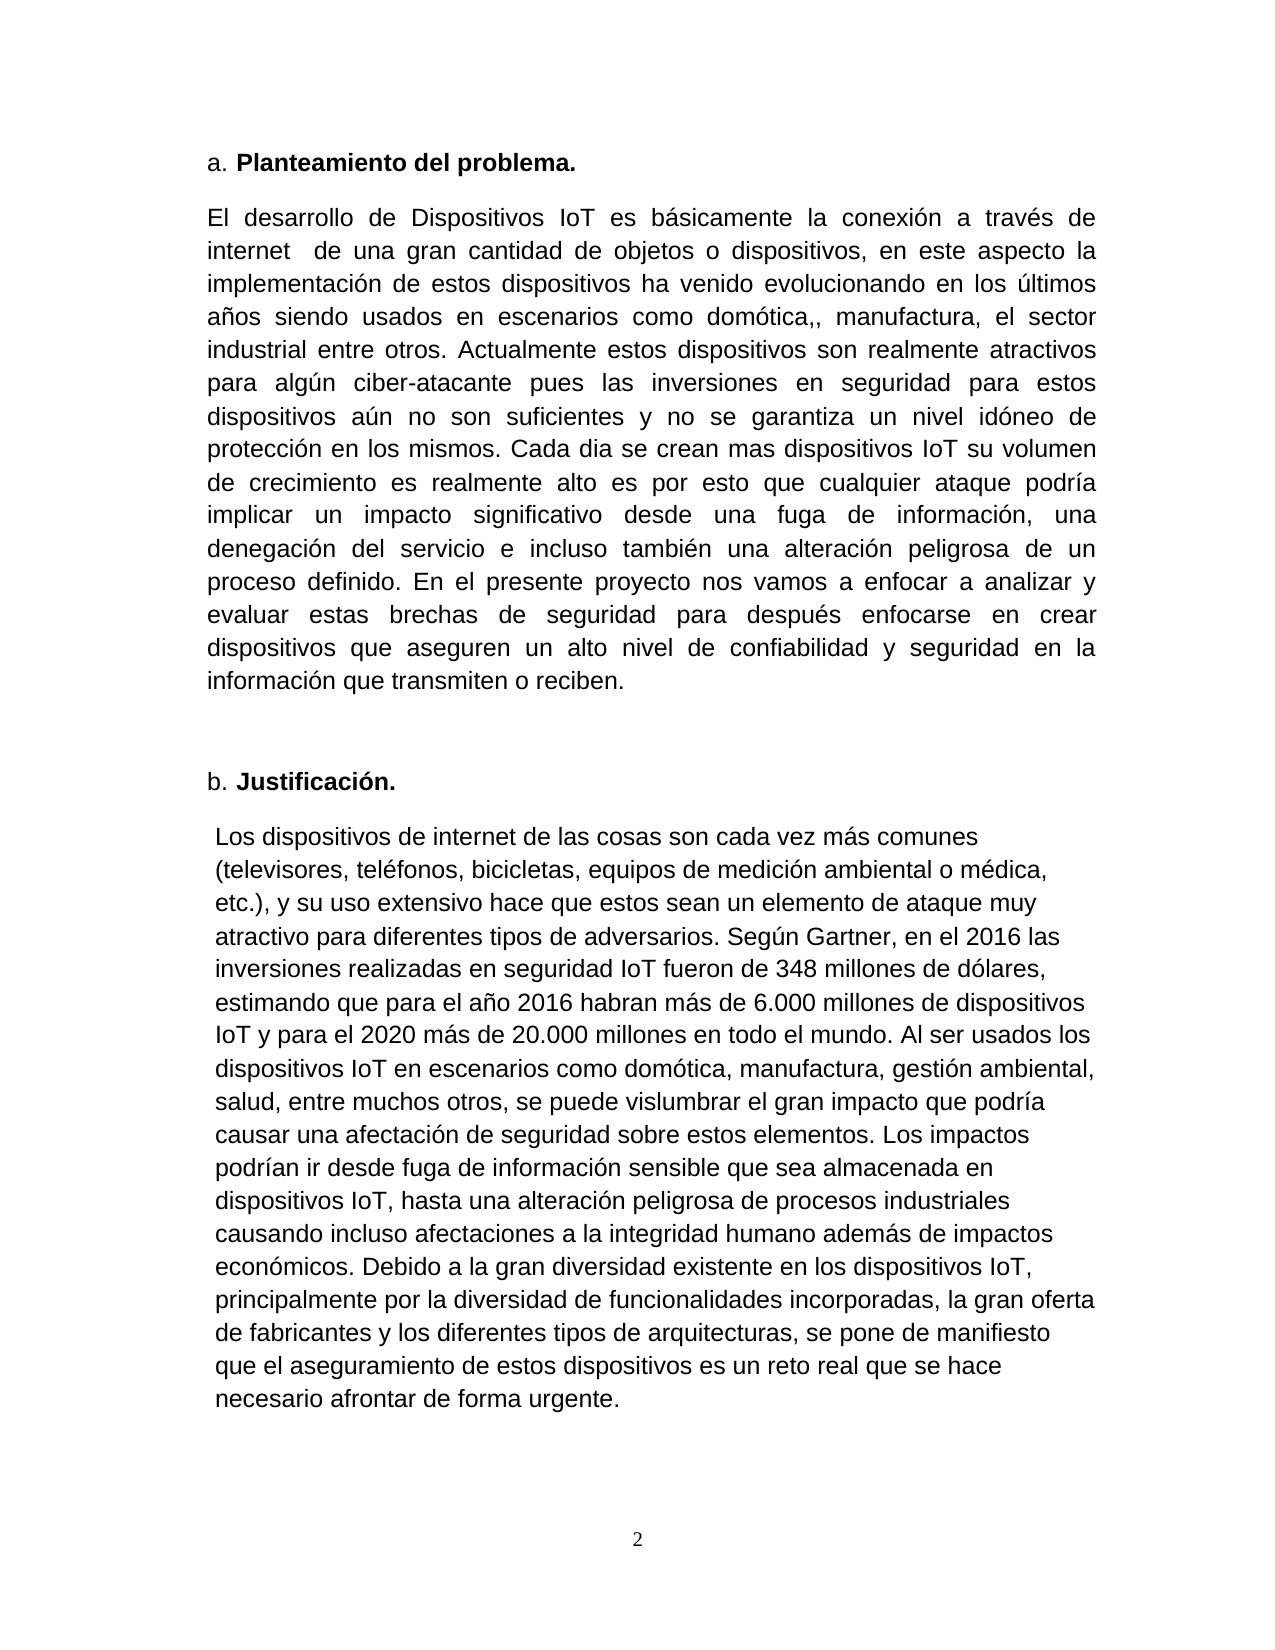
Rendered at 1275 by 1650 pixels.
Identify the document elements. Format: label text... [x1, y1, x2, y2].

list Planteamiento del problema. [207, 148, 1098, 176]
text Los dispositivos de internet de las cosas son cada vez más comunes (televisores, teléfonos, bicicletas, equipos de medición ambiental o médica, etc.), y su uso extensivo hace que estos sean un elemento de ataque muy atractivo para diferentes tipos de adversarios. Según Gartner, en el 2016 las inversiones realizadas en seguridad IoT fueron de 348 millones de dólares, estimando que para el año 2016 habran más de 6.000 millones de dispositivos IoT y para el 2020 más de 20.000 millones en todo el mundo. Al ser usados los dispositivos IoT en escenarios como domótica, manufactura, gestión ambiental, salud, entre muchos otros, se puede vislumbrar el gran impacto que podría causar una afectación de seguridad sobre estos elementos. Los impactos podrían ir desde fuga de información sensible que sea almacenada en dispositivos IoT, hasta una alteración peligrosa de procesos industriales causando incluso afectaciones a la integridad humano además de impactos económicos. Debido a la gran diversidad existente en los dispositivos IoT, principalmente por la diversidad de funcionalidades incorporadas, la gran oferta de fabricantes y los diferentes tipos de arquitecturas, se pone de manifiesto que el aseguramiento de estos dispositivos es un reto real que se hace necesario afrontar de forma urgente. [215, 822, 1098, 1412]
text El desarrollo de Dispositivos IoT es básicamente la conexión a través de internet de una gran cantidad de objetos o dispositivos, en este aspecto la implementación de estos dispositivos ha venido evolucionando en los últimos años siendo usados en escenarios como domótica,, manufactura, el sector industrial entre otros. Actualmente estos dispositivos son realmente atractivos para algún ciber-atacante pues las inversiones en seguridad para estos dispositivos aún no son suficientes y no se garantiza un nivel idóneo de protección en los mismos. Cada dia se crean mas dispositivos IoT su volumen de crecimiento es realmente alto es por esto que cualquier ataque podría implicar un impacto significativo desde una fuga de información, una denegación del servicio e incluso también una alteración peligrosa de un proceso definido. En el presente proyecto nos vamos a enfocar a analizar y evaluar estas brechas de seguridad para después enfocarse en crear dispositivos que aseguren un alto nivel de confiabilidad y seguridad en la información que transmiten o reciben. [207, 203, 1098, 694]
list Justificación. [207, 767, 1098, 796]
